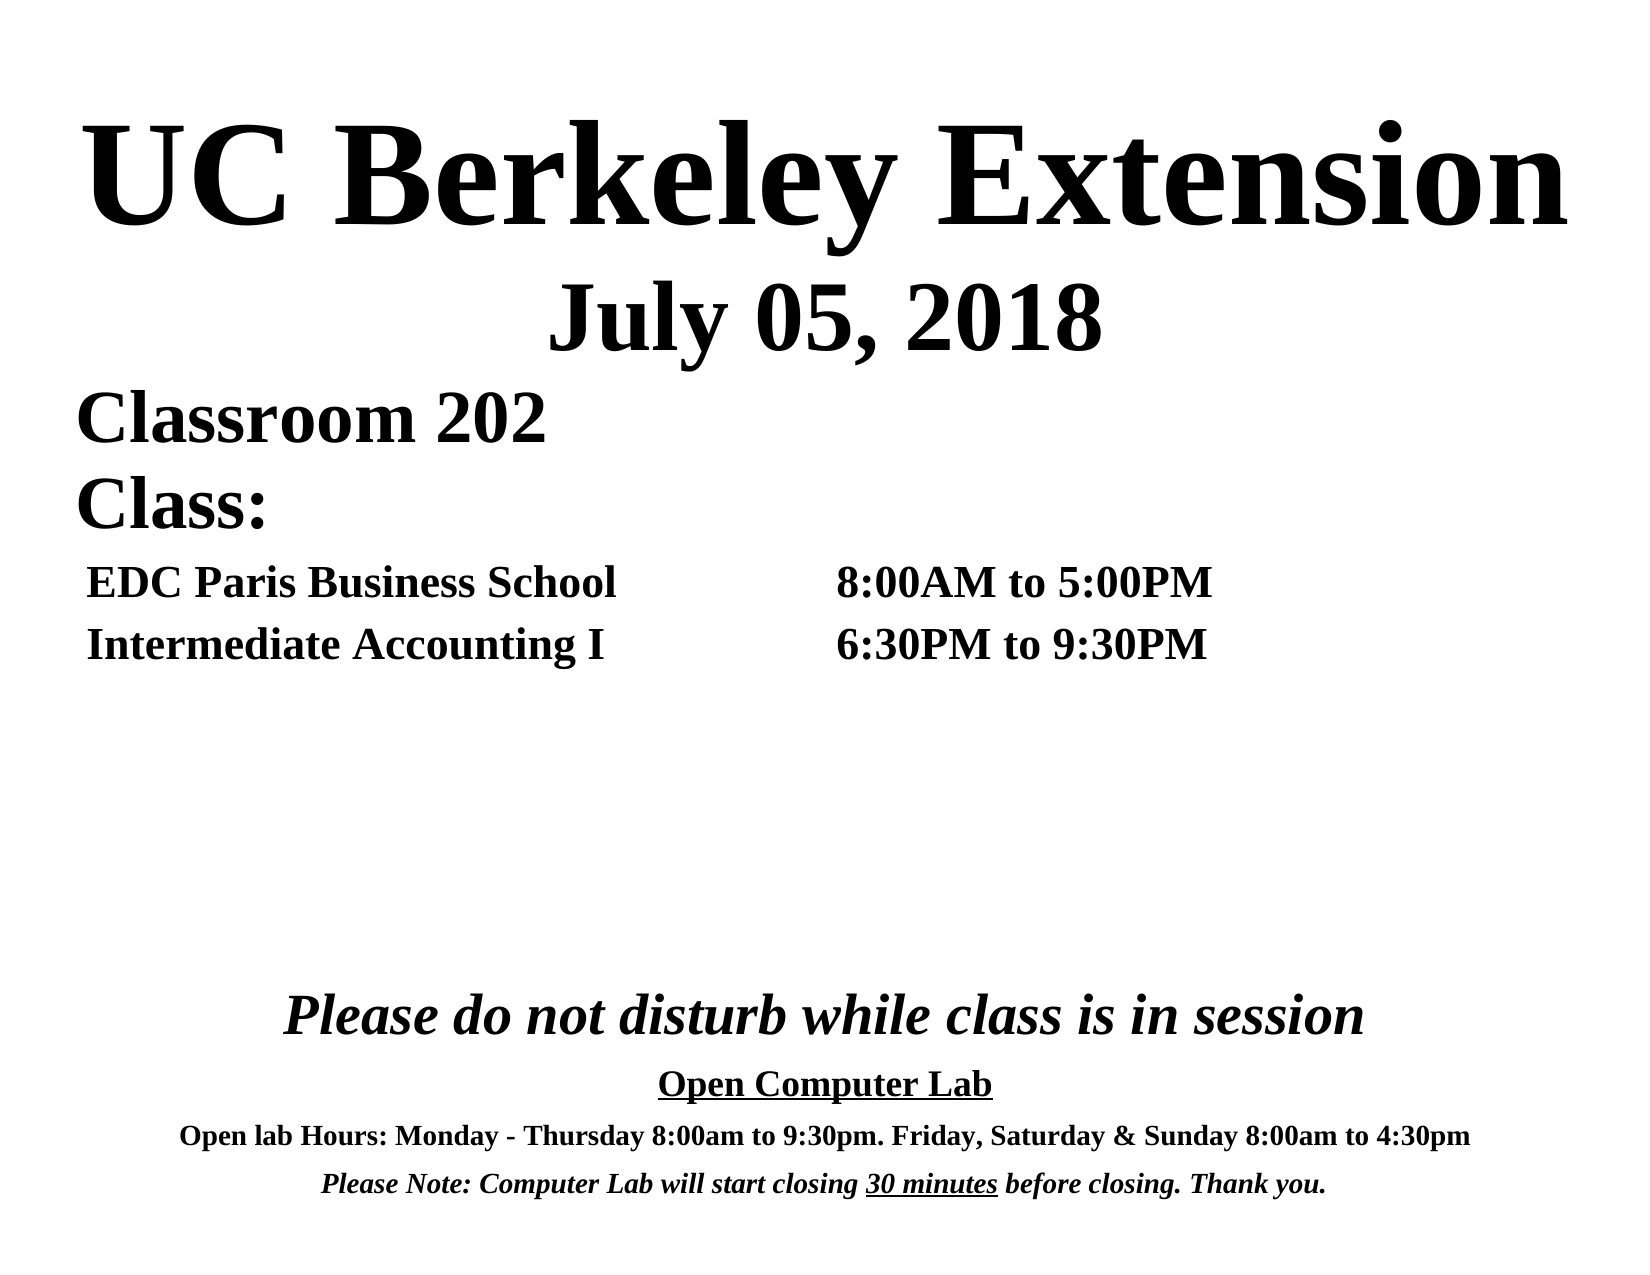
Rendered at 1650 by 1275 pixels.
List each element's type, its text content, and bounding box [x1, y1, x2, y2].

text Classroom 202 [75, 372, 1575, 458]
text Class: [75, 458, 1575, 554]
table_header 8:00AM to 5:00PM [825, 554, 1575, 616]
text UC Berkeley Extension [75, 84, 1575, 257]
table_cell 6:30PM to 9:30PM [825, 616, 1575, 679]
table_cell Intermediate Accounting I [75, 616, 825, 679]
table_header EDC Paris Business School [75, 554, 825, 616]
text July 05, 2018 [75, 257, 1575, 372]
